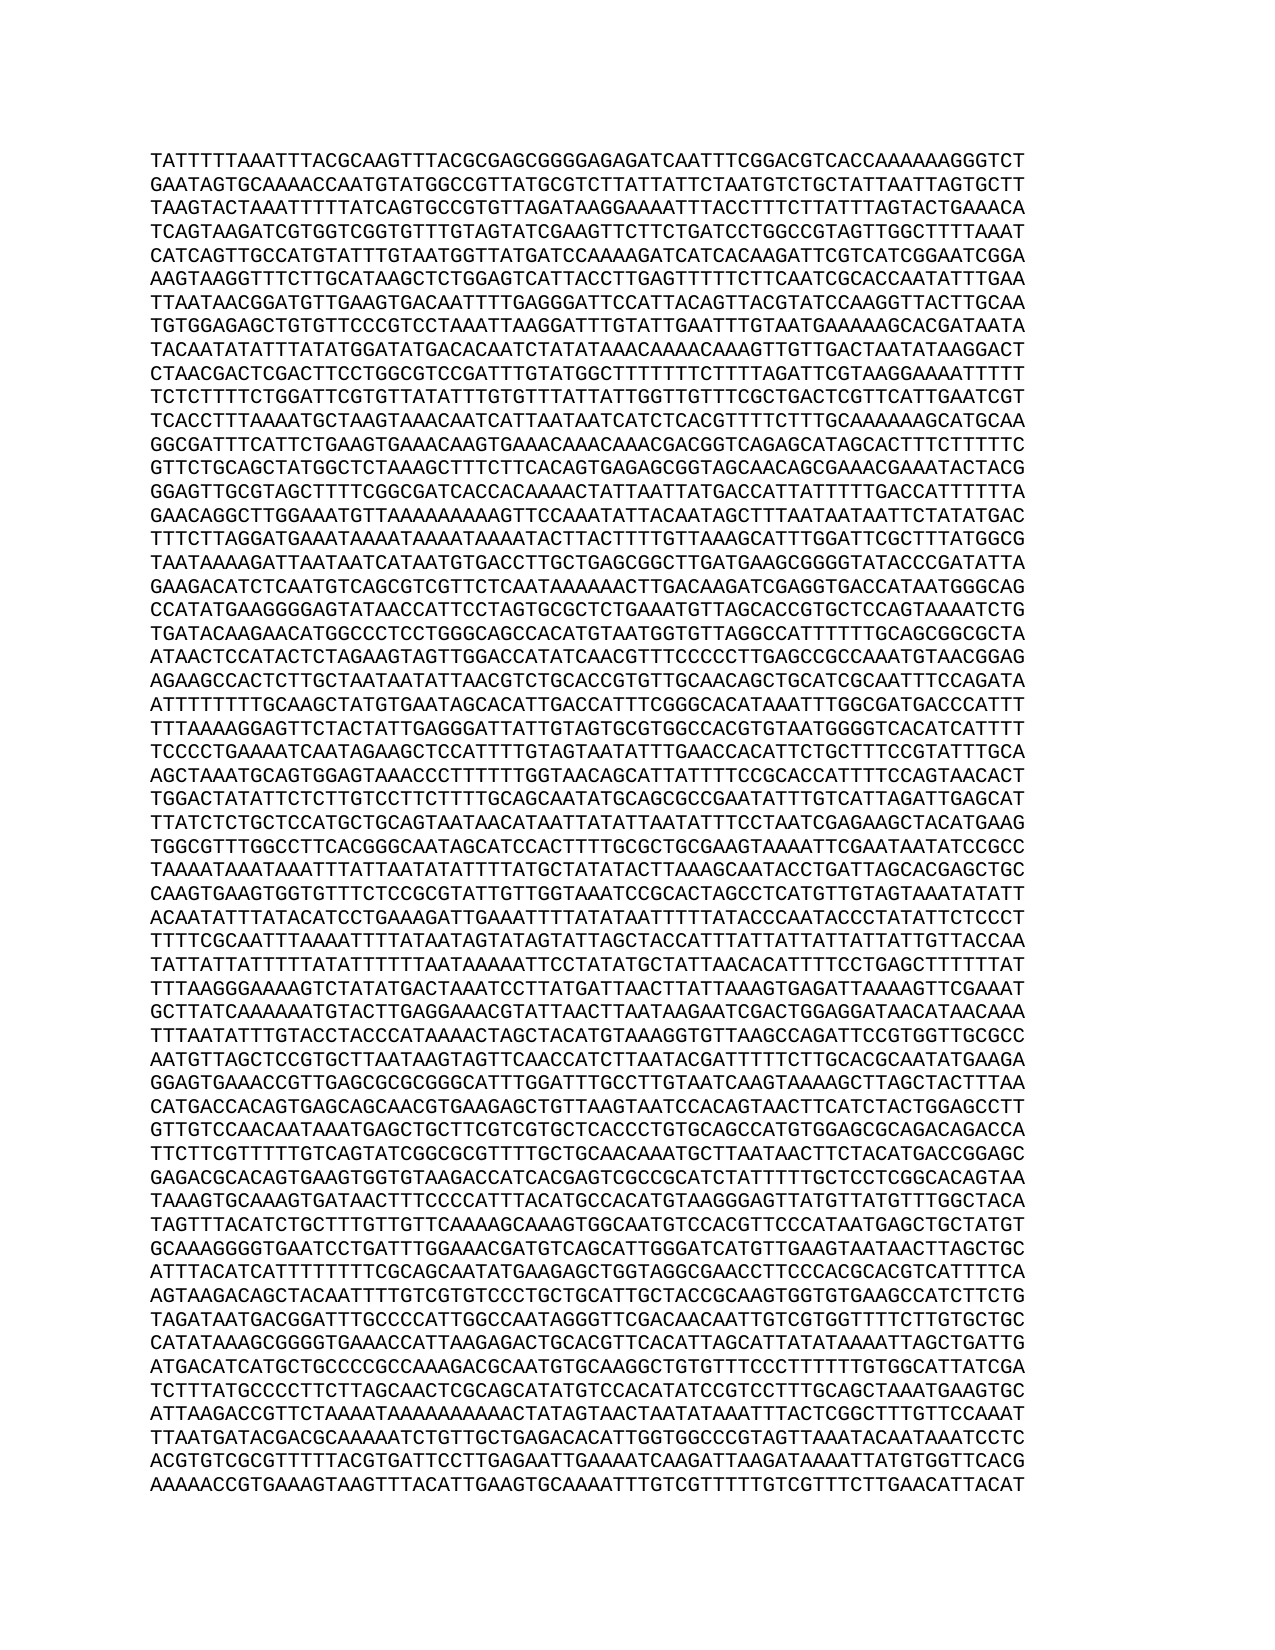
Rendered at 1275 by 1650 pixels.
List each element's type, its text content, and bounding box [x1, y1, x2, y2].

text CTAACGACTCGACTTCCTGGCGTCCGATTTGTATGGCTTTTTTTCTTTTAGATTCGTAAGGAAAATTTTT [150, 363, 1125, 386]
text TCACCTTTAAAATGCTAAGTAAACAATCATTAATAATCATCTCACGTTTTCTTTGCAAAAAAGCATGCAA [150, 410, 1125, 434]
text GGAGTTGCGTAGCTTTTCGGCGATCACCACAAAACTATTAATTATGACCATTATTTTTGACCATTTTTTA [150, 481, 1125, 505]
text CATATAAAGCGGGGTGAAACCATTAAGAGACTGCACGTTCACATTAGCATTATATAAAATTAGCTGATTG [150, 1332, 1125, 1356]
text AAGTAAGGTTTCTTGCATAAGCTCTGGAGTCATTACCTTGAGTTTTTCTTCAATCGCACCAATATTTGAA [150, 268, 1125, 292]
text TGATACAAGAACATGGCCCTCCTGGGCAGCCACATGTAATGGTGTTAGGCCATTTTTTGCAGCGGCGCTA [150, 623, 1125, 647]
text TACAATATATTTATATGGATATGACACAATCTATATAAACAAAACAAAGTTGTTGACTAATATAAGGACT [150, 339, 1125, 363]
text ATGACATCATGCTGCCCCGCCAAAGACGCAATGTGCAAGGCTGTGTTTCCCTTTTTTGTGGCATTATCGA [150, 1356, 1125, 1379]
text TAGTTTACATCTGCTTTGTTGTTCAAAAGCAAAGTGGCAATGTCCACGTTCCCATAATGAGCTGCTATGT [150, 1214, 1125, 1238]
text ATTAAGACCGTTCTAAAATAAAAAAAAAACTATAGTAACTAATATAAATTTACTCGGCTTTGTTCCAAAT [150, 1403, 1125, 1427]
text AAAAACCGTGAAAGTAAGTTTACATTGAAGTGCAAAATTTGTCGTTTTTGTCGTTTCTTGAACATTACAT [150, 1474, 1125, 1498]
text TTTAAGGGAAAAGTCTATATGACTAAATCCTTATGATTAACTTATTAAAGTGAGATTAAAAGTTCGAAAT [150, 978, 1125, 1001]
text GAATAGTGCAAAACCAATGTATGGCCGTTATGCGTCTTATTATTCTAATGTCTGCTATTAATTAGTGCTT [150, 174, 1125, 197]
text TGGCGTTTGGCCTTCACGGGCAATAGCATCCACTTTTGCGCTGCGAAGTAAAATTCGAATAATATCCGCC [150, 836, 1125, 859]
text AATGTTAGCTCCGTGCTTAATAAGTAGTTCAACCATCTTAATACGATTTTTCTTGCACGCAATATGAAGA [150, 1048, 1125, 1072]
text TGTGGAGAGCTGTGTTCCCGTCCTAAATTAAGGATTTGTATTGAATTTGTAATGAAAAAGCACGATAATA [150, 316, 1125, 339]
text TCAGTAAGATCGTGGTCGGTGTTTGTAGTATCGAAGTTCTTCTGATCCTGGCCGTAGTTGGCTTTTAAAT [150, 221, 1125, 244]
text TAGATAATGACGGATTTGCCCCATTGGCCAATAGGGTTCGACAACAATTGTCGTGGTTTTCTTGTGCTGC [150, 1309, 1125, 1332]
text GGAGTGAAACCGTTGAGCGCGCGGGCATTTGGATTTGCCTTGTAATCAAGTAAAAGCTTAGCTACTTTAA [150, 1072, 1125, 1096]
text GAACAGGCTTGGAAATGTTAAAAAAAAAGTTCCAAATATTACAATAGCTTTAATAATAATTCTATATGAC [150, 505, 1125, 528]
text GCTTATCAAAAAATGTACTTGAGGAAACGTATTAACTTAATAAGAATCGACTGGAGGATAACATAACAAA [150, 1001, 1125, 1025]
text TTAATGATACGACGCAAAAATCTGTTGCTGAGACACATTGGTGGCCCGTAGTTAAATACAATAAATCCTC [150, 1427, 1125, 1451]
text TTCTTCGTTTTTGTCAGTATCGGCGCGTTTTGCTGCAACAAATGCTTAATAACTTCTACATGACCGGAGC [150, 1143, 1125, 1167]
text TTTTCGCAATTTAAAATTTTATAATAGTATAGTATTAGCTACCATTTATTATTATTATTATTGTTACCAA [150, 930, 1125, 954]
text ACAATATTTATACATCCTGAAAGATTGAAATTTTATATAATTTTTATACCCAATACCCTATATTCTCCCT [150, 907, 1125, 930]
text TATTTTTAAATTTACGCAAGTTTACGCGAGCGGGGAGAGATCAATTTCGGACGTCACCAAAAAAGGGTCT [150, 150, 1125, 174]
text TTATCTCTGCTCCATGCTGCAGTAATAACATAATTATATTAATATTTCCTAATCGAGAAGCTACATGAAG [150, 812, 1125, 836]
text TTTAATATTTGTACCTACCCATAAAACTAGCTACATGTAAAGGTGTTAAGCCAGATTCCGTGGTTGCGCC [150, 1025, 1125, 1048]
text CATCAGTTGCCATGTATTTGTAATGGTTATGATCCAAAAGATCATCACAAGATTCGTCATCGGAATCGGA [150, 244, 1125, 268]
text TGGACTATATTCTCTTGTCCTTCTTTTGCAGCAATATGCAGCGCCGAATATTTGTCATTAGATTGAGCAT [150, 788, 1125, 812]
text ACGTGTCGCGTTTTTACGTGATTCCTTGAGAATTGAAAATCAAGATTAAGATAAAATTATGTGGTTCACG [150, 1451, 1125, 1474]
text TAAAGTGCAAAGTGATAACTTTCCCCATTTACATGCCACATGTAAGGGAGTTATGTTATGTTTGGCTACA [150, 1190, 1125, 1214]
text TCTCTTTTCTGGATTCGTGTTATATTTGTGTTTATTATTGGTTGTTTCGCTGACTCGTTCATTGAATCGT [150, 386, 1125, 410]
text TTTCTTAGGATGAAATAAAATAAAATAAAATACTTACTTTTGTTAAAGCATTTGGATTCGCTTTATGGCG [150, 528, 1125, 552]
text AGCTAAATGCAGTGGAGTAAACCCTTTTTTGGTAACAGCATTATTTTCCGCACCATTTTCCAGTAACACT [150, 765, 1125, 788]
text ATAACTCCATACTCTAGAAGTAGTTGGACCATATCAACGTTTCCCCCTTGAGCCGCCAAATGTAACGGAG [150, 647, 1125, 670]
text GAAGACATCTCAATGTCAGCGTCGTTCTCAATAAAAAACTTGACAAGATCGAGGTGACCATAATGGGCAG [150, 576, 1125, 599]
text CATGACCACAGTGAGCAGCAACGTGAAGAGCTGTTAAGTAATCCACAGTAACTTCATCTACTGGAGCCTT [150, 1096, 1125, 1119]
text TAAAATAAATAAATTTATTAATATATTTTATGCTATATACTTAAAGCAATACCTGATTAGCACGAGCTGC [150, 859, 1125, 883]
text TAAGTACTAAATTTTTATCAGTGCCGTGTTAGATAAGGAAAATTTACCTTTCTTATTTAGTACTGAAACA [150, 197, 1125, 221]
text CCATATGAAGGGGAGTATAACCATTCCTAGTGCGCTCTGAAATGTTAGCACCGTGCTCCAGTAAAATCTG [150, 599, 1125, 623]
text CAAGTGAAGTGGTGTTTCTCCGCGTATTGTTGGTAAATCCGCACTAGCCTCATGTTGTAGTAAATATATT [150, 883, 1125, 907]
text ATTTACATCATTTTTTTTCGCAGCAATATGAAGAGCTGGTAGGCGAACCTTCCCACGCACGTCATTTTCA [150, 1261, 1125, 1285]
text GCAAAGGGGTGAATCCTGATTTGGAAACGATGTCAGCATTGGGATCATGTTGAAGTAATAACTTAGCTGC [150, 1238, 1125, 1261]
text GAGACGCACAGTGAAGTGGTGTAAGACCATCACGAGTCGCCGCATCTATTTTTGCTCCTCGGCACAGTAA [150, 1167, 1125, 1190]
text TTTAAAAGGAGTTCTACTATTGAGGGATTATTGTAGTGCGTGGCCACGTGTAATGGGGTCACATCATTTT [150, 717, 1125, 741]
text AGAAGCCACTCTTGCTAATAATATTAACGTCTGCACCGTGTTGCAACAGCTGCATCGCAATTTCCAGATA [150, 670, 1125, 694]
text TCCCCTGAAAATCAATAGAAGCTCCATTTTGTAGTAATATTTGAACCACATTCTGCTTTCCGTATTTGCA [150, 741, 1125, 765]
text TAATAAAAGATTAATAATCATAATGTGACCTTGCTGAGCGGCTTGATGAAGCGGGGTATACCCGATATTA [150, 552, 1125, 576]
text TCTTTATGCCCCTTCTTAGCAACTCGCAGCATATGTCCACATATCCGTCCTTTGCAGCTAAATGAAGTGC [150, 1379, 1125, 1403]
text GTTGTCCAACAATAAATGAGCTGCTTCGTCGTGCTCACCCTGTGCAGCCATGTGGAGCGCAGACAGACCA [150, 1119, 1125, 1143]
text GTTCTGCAGCTATGGCTCTAAAGCTTTCTTCACAGTGAGAGCGGTAGCAACAGCGAAACGAAATACTACG [150, 457, 1125, 481]
text GGCGATTTCATTCTGAAGTGAAACAAGTGAAACAAACAAACGACGGTCAGAGCATAGCACTTTCTTTTTC [150, 434, 1125, 457]
text ATTTTTTTTGCAAGCTATGTGAATAGCACATTGACCATTTCGGGCACATAAATTTGGCGATGACCCATTT [150, 694, 1125, 717]
text TATTATTATTTTTATATTTTTTAATAAAAATTCCTATATGCTATTAACACATTTTCCTGAGCTTTTTTAT [150, 954, 1125, 978]
text AGTAAGACAGCTACAATTTTGTCGTGTCCCTGCTGCATTGCTACCGCAAGTGGTGTGAAGCCATCTTCTG [150, 1285, 1125, 1309]
text TTAATAACGGATGTTGAAGTGACAATTTTGAGGGATTCCATTACAGTTACGTATCCAAGGTTACTTGCAA [150, 292, 1125, 316]
